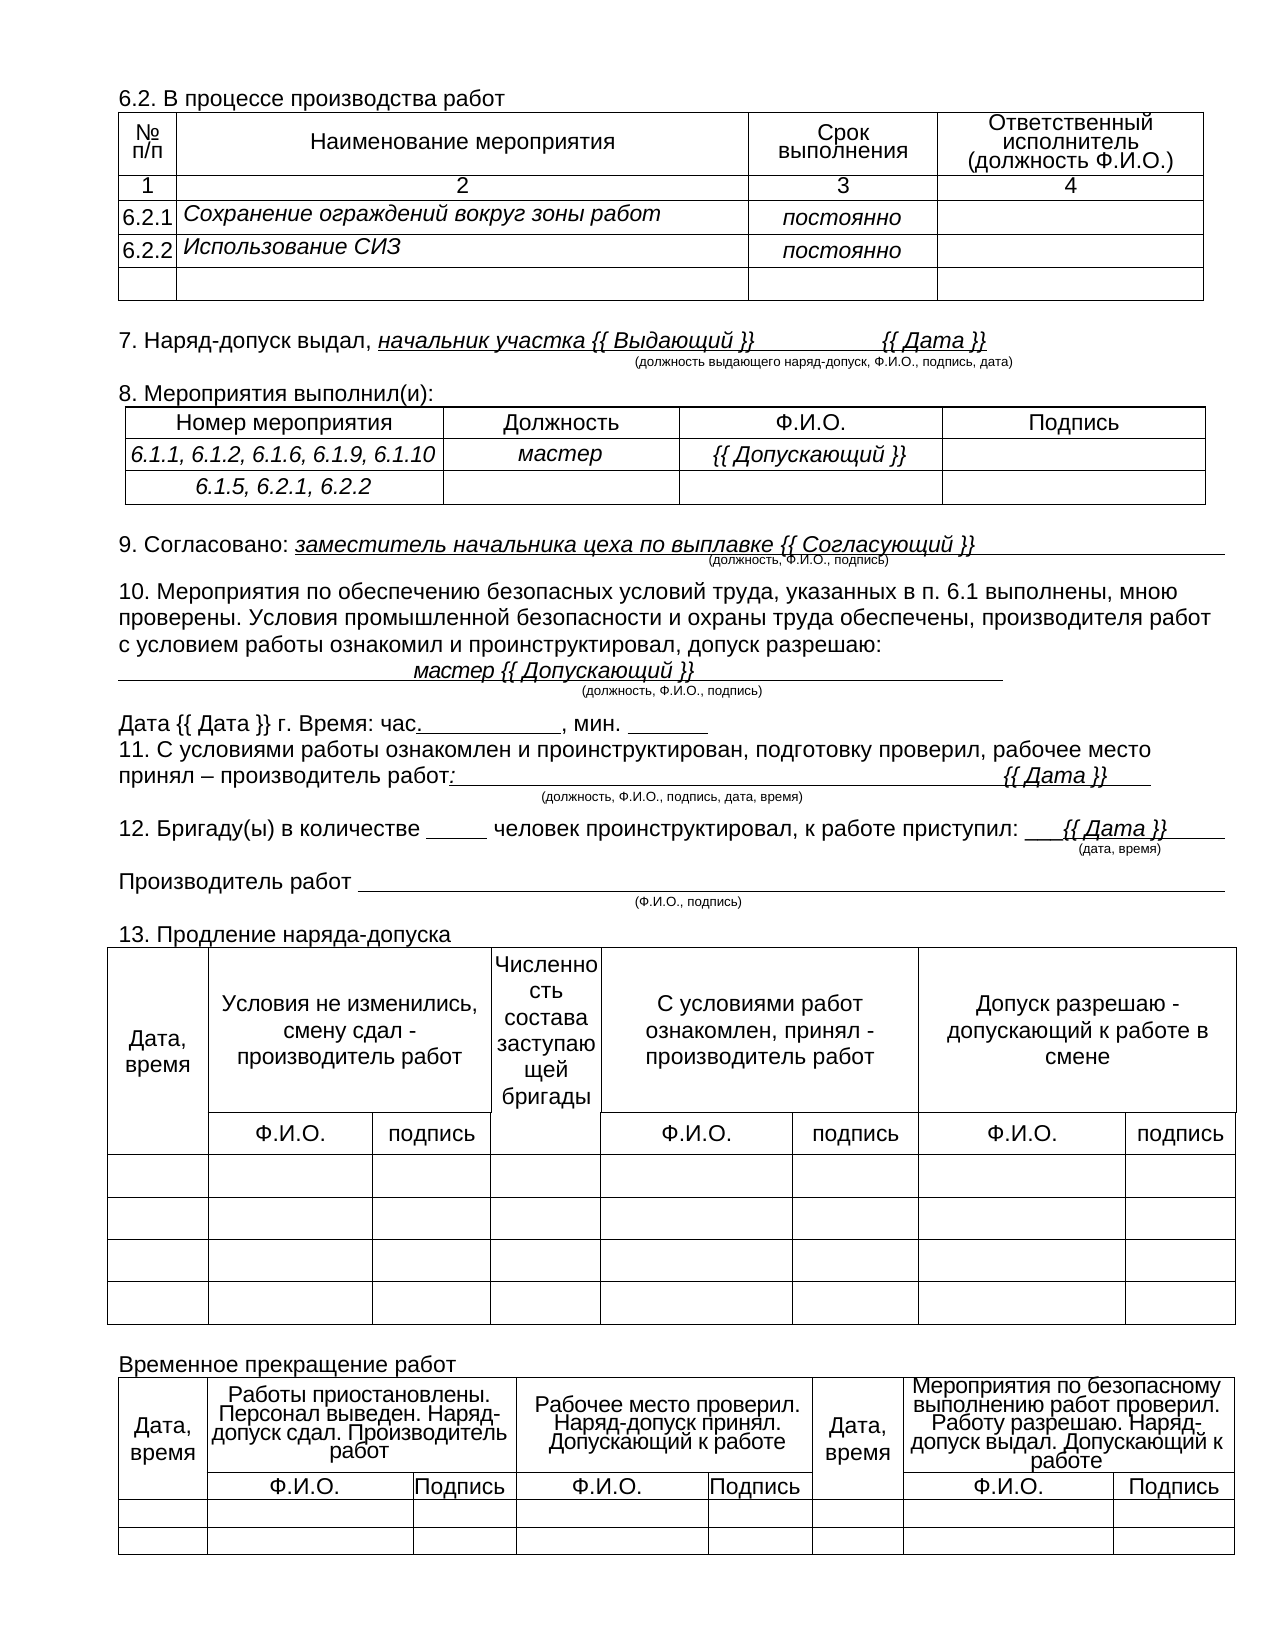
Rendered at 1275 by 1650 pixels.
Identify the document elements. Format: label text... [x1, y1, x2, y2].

text (должность, Ф.И.О., подпись) [118, 557, 1226, 578]
table_header Ф.И.О. [680, 408, 942, 438]
table_cell [601, 1198, 792, 1239]
text 7. Наряд-допуск выдал, начальник участка {{ Выдающий }} {{ Дата }} [118, 327, 1226, 354]
table_cell [904, 1500, 1113, 1527]
table_cell Ф.И.О. [601, 1113, 792, 1154]
table_header С условиями работ ознакомлен, принял - производитель работ [602, 948, 918, 1112]
table_cell [491, 1282, 600, 1323]
table_cell Ф.И.О. [208, 1473, 413, 1499]
table_cell [119, 268, 176, 300]
text 8. Мероприятия выполнил(и): [118, 380, 1226, 406]
table_cell [1114, 1528, 1234, 1554]
table_cell [491, 1112, 600, 1154]
table_cell [813, 1528, 903, 1554]
table_cell Сохранение ограждений вокруг зоны работ [177, 201, 748, 233]
table_header Дата, время [813, 1378, 903, 1499]
table_header Подпись [943, 408, 1205, 438]
text (Ф.И.О., подпись) [118, 894, 1226, 921]
text 12. Бригаду(ы) в количестве человек проинструктировал, к работе приступил: ___{{ Дата }} [118, 815, 1226, 842]
table_cell Ф.И.О. [209, 1113, 372, 1154]
table_cell [1114, 1500, 1234, 1527]
table_cell [938, 268, 1203, 300]
table_header Должность [444, 408, 679, 438]
table_cell [749, 268, 937, 300]
table_cell постоянно [749, 235, 937, 267]
table_cell постоянно [749, 201, 937, 233]
table_cell [601, 1282, 792, 1323]
table_cell [108, 1155, 208, 1197]
table_cell 1 [119, 176, 176, 200]
table_cell [601, 1240, 792, 1281]
table_cell 6.1.1, 6.1.2, 6.1.6, 6.1.9, 6.1.10 [126, 439, 443, 470]
table_cell [793, 1240, 918, 1281]
table_cell подпись [1126, 1113, 1235, 1154]
text (дата, время) [118, 842, 1226, 868]
table_cell 2 [177, 176, 748, 200]
text 6.2. В процессе производства работ [118, 85, 1226, 112]
table_cell [919, 1198, 1125, 1239]
table_cell [119, 1528, 207, 1554]
table_cell [919, 1240, 1125, 1281]
table_cell [373, 1198, 490, 1239]
table_cell [444, 471, 679, 503]
table_cell [709, 1528, 812, 1554]
table_cell [108, 1240, 208, 1281]
table_cell [517, 1500, 708, 1527]
table_header Допуск разрешаю - допускающий к работе в смене [919, 948, 1236, 1112]
table_cell [177, 268, 748, 300]
table_header Номер мероприятия [126, 408, 443, 438]
table_cell [208, 1500, 413, 1527]
table_cell [373, 1155, 490, 1197]
table_cell [793, 1198, 918, 1239]
table_cell [491, 1155, 600, 1197]
table_header Наименование мероприятия [177, 113, 748, 175]
table_cell 4 [938, 176, 1203, 200]
table_header Срок выполнения [749, 113, 937, 175]
table_cell [209, 1282, 372, 1323]
table_cell [108, 1198, 208, 1239]
table_cell [943, 471, 1205, 503]
table_cell подпись [373, 1113, 490, 1154]
table_cell [943, 439, 1205, 470]
table_header Мероприятия по безопасному выполнению работ проверил. Работу разрешаю. Наряд-допуск выдал. Допускающий к работе [904, 1378, 1234, 1472]
table_cell [919, 1282, 1125, 1323]
table_cell [491, 1240, 600, 1281]
table_cell подпись [793, 1113, 918, 1154]
table_cell [709, 1500, 812, 1527]
table_cell [938, 201, 1203, 233]
table_cell [209, 1198, 372, 1239]
table_cell Подпись [1114, 1473, 1234, 1499]
table_cell 3 [749, 176, 937, 200]
table_cell [919, 1155, 1125, 1197]
table_cell [601, 1155, 792, 1197]
table_header Ответственный исполнитель (должность Ф.И.О.) [938, 113, 1203, 175]
table_header Рабочее место проверил. Наряд-допуск принял. Допускающий к работе [517, 1378, 812, 1472]
table_header Дата, время [119, 1378, 207, 1499]
text 10. Мероприятия по обеспечению безопасных условий труда, указанных в п. 6.1 выполнены, мною проверены. Условия промышленной безопасности и охраны труда обеспечены, производителя работ с условием работы ознакомил и проинструктировал, допуск разрешаю: [118, 578, 1226, 657]
text 13. Продление наряда-допуска [118, 921, 1226, 947]
table_header Дата, время [108, 948, 208, 1154]
table_cell Ф.И.О. [919, 1113, 1125, 1154]
text мастер {{ Допускающий }} [118, 657, 1226, 683]
text (должность выдающего наряд-допуск, Ф.И.О., подпись, дата) [118, 354, 1226, 380]
table_cell {{ Допускающий }} [680, 439, 942, 470]
table_header Работы приостановлены. Персонал выведен. Наряд-допуск сдал. Производитель работ [208, 1378, 516, 1472]
table_cell [793, 1155, 918, 1197]
table_header Численность состава заступающей бригады [492, 948, 601, 1112]
table_cell [119, 1500, 207, 1527]
table_cell [938, 235, 1203, 267]
table_cell Подпись [709, 1473, 812, 1499]
table_header Условия не изменились, смену сдал - производитель работ [209, 948, 491, 1112]
table_cell [491, 1198, 600, 1239]
text Производитель работ [118, 868, 1226, 894]
table_cell [208, 1528, 413, 1554]
table_cell [108, 1282, 208, 1323]
table_cell Ф.И.О. [904, 1473, 1113, 1499]
table_cell [904, 1528, 1113, 1554]
table_header № п/п [119, 113, 176, 175]
table_cell [680, 471, 942, 503]
text 9. Согласовано: заместитель начальника цеха по выплавке {{ Согласующий }} [118, 531, 1226, 557]
table_cell [793, 1282, 918, 1323]
text (должность, Ф.И.О., подпись, дата, время) [118, 789, 1226, 815]
table_cell [1126, 1198, 1235, 1239]
table_cell [209, 1155, 372, 1197]
table_cell мастер [444, 439, 679, 470]
table_cell [813, 1500, 903, 1527]
table_cell [414, 1500, 516, 1527]
table_cell Использование СИЗ [177, 235, 748, 267]
table_cell Подпись [414, 1473, 516, 1499]
table_cell [414, 1528, 516, 1554]
table_cell [1126, 1282, 1235, 1323]
text 11. С условиями работы ознакомлен и проинструктирован, подготовку проверил, рабочее место принял – производитель работ: {{ Дата }} [118, 736, 1226, 789]
table_cell [517, 1528, 708, 1554]
text (должность, Ф.И.О., подпись) [118, 683, 1226, 710]
table_cell [1126, 1155, 1235, 1197]
table_cell 6.2.2 [119, 235, 176, 267]
text Дата {{ Дата }} г. Время: час. , мин. [118, 710, 1226, 736]
table_cell 6.1.5, 6.2.1, 6.2.2 [126, 471, 443, 503]
table_cell [373, 1240, 490, 1281]
table_cell Ф.И.О. [517, 1473, 708, 1499]
table_cell [209, 1240, 372, 1281]
table_cell 6.2.1 [119, 201, 176, 233]
table_cell [373, 1282, 490, 1323]
text Временное прекращение работ [118, 1351, 1226, 1377]
table_cell [1126, 1240, 1235, 1281]
